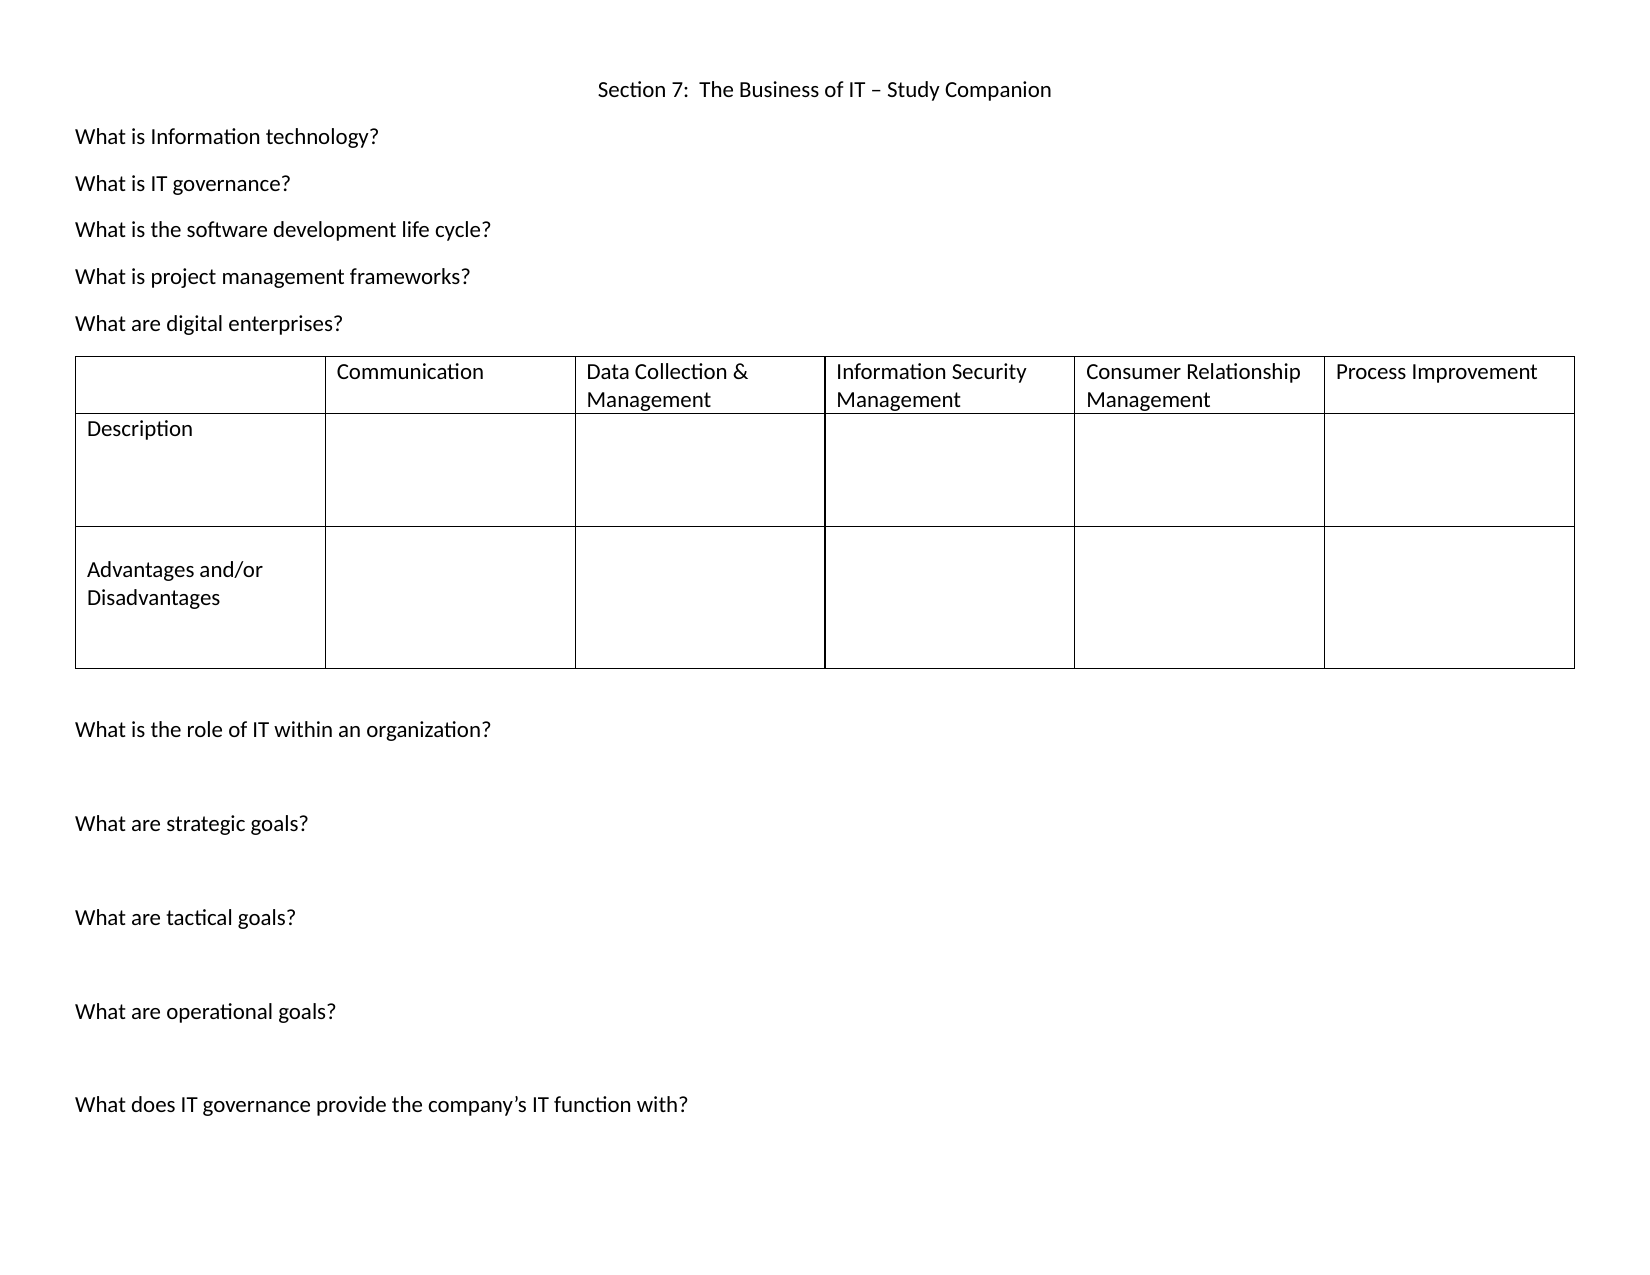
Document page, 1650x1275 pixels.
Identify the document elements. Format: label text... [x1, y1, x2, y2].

table_header Communication [326, 357, 575, 413]
text What is Information technology? [75, 122, 1575, 150]
text What is the role of IT within an organization? [75, 716, 1575, 743]
table_cell [1075, 414, 1324, 526]
text What are tactical goals? [75, 903, 1575, 931]
text What are digital enterprises? [75, 309, 1575, 337]
table_cell [1325, 414, 1574, 526]
table_header Information Security Management [826, 357, 1074, 413]
table_cell [1325, 527, 1574, 668]
table_header [76, 357, 325, 413]
table_cell [826, 527, 1074, 668]
table_cell Description [76, 414, 325, 526]
text What does IT governance provide the company’s IT function with? [75, 1091, 1575, 1118]
table_header Consumer Relationship Management [1075, 357, 1324, 413]
text What are strategic goals? [75, 809, 1575, 837]
table_cell [826, 414, 1074, 526]
table_header Process Improvement [1325, 357, 1574, 413]
table_header Data Collection & Management [576, 357, 824, 413]
table_cell Advantages and/or Disadvantages [76, 527, 325, 668]
text What is IT governance? [75, 169, 1575, 197]
text What is the software development life cycle? [75, 216, 1575, 244]
table_cell [1075, 527, 1324, 668]
table_cell [576, 527, 824, 668]
table_cell [326, 414, 575, 526]
table_cell [326, 527, 575, 668]
text Section 7: The Business of IT – Study Companion [75, 75, 1575, 103]
text What are operational goals? [75, 997, 1575, 1025]
text What is project management frameworks? [75, 262, 1575, 291]
table_cell [576, 414, 824, 526]
